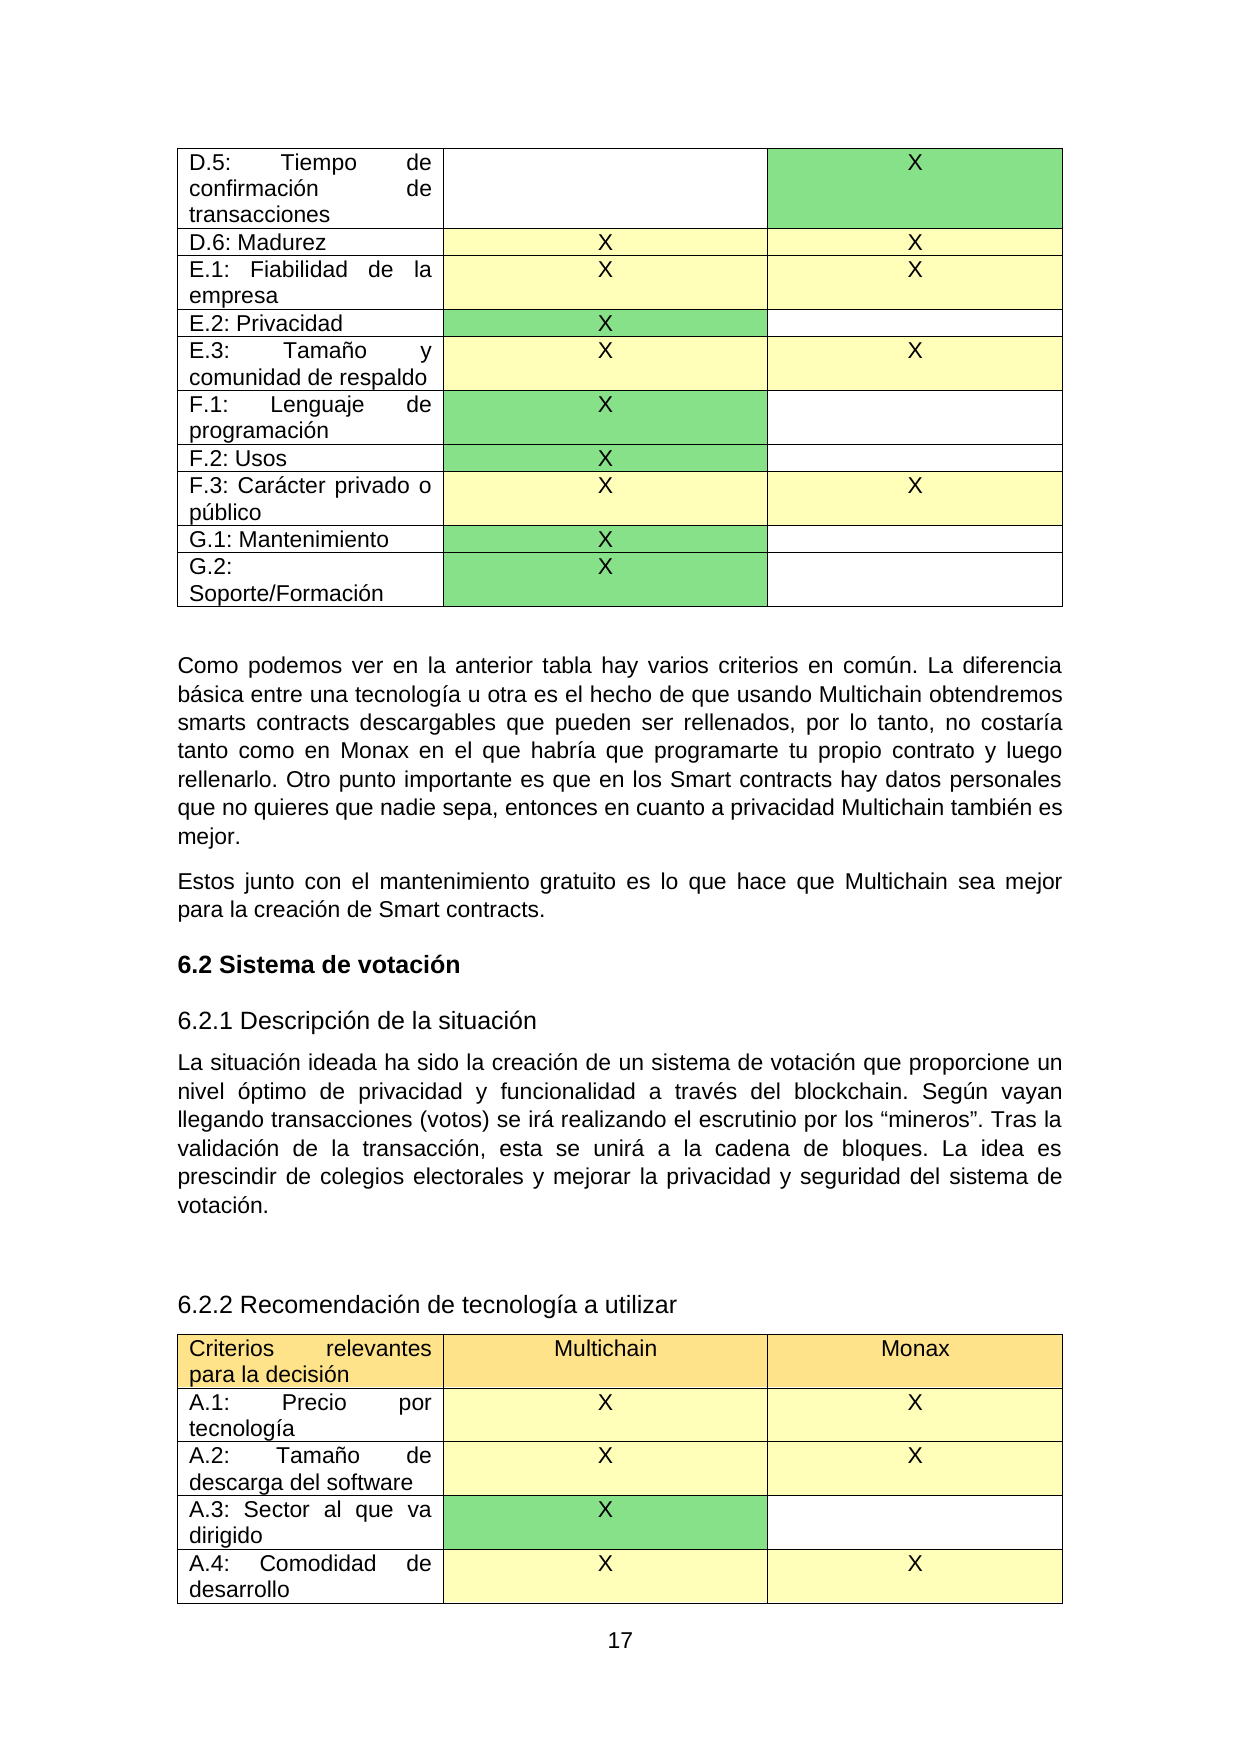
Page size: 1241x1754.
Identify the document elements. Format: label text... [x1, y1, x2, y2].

table_cell [768, 1496, 1062, 1549]
subtitle 6.2.2 Recomendación de tecnología a utilizar [177, 1290, 1063, 1319]
table_cell X [444, 229, 767, 255]
table_cell X [444, 1550, 767, 1602]
table_cell X [768, 1389, 1062, 1441]
table_cell X [768, 337, 1062, 390]
table_cell G.2: Soporte/Formación [178, 553, 443, 606]
table_cell A.3: Sector al que va dirigido [178, 1496, 443, 1549]
table_cell X [768, 149, 1062, 228]
text La situación ideada ha sido la creación de un sistema de votación que proporcione un nivel óptimo de privacidad y funcionalidad a través del blockchain. Según vayan llegando transacciones (votos) se irá realizando el escrutinio por los “mineros”. Tras la validación de la transacción, esta se unirá a la cadena de bloques. La idea es prescindir de colegios electorales y mejorar la privacidad y seguridad del sistema de votación. [177, 1049, 1063, 1218]
table_cell E.2: Privacidad [178, 310, 443, 336]
table_header Monax [768, 1335, 1062, 1387]
table_cell X [444, 472, 767, 525]
table_cell [768, 445, 1062, 471]
table_cell [768, 526, 1062, 552]
table_cell X [444, 526, 767, 552]
table_cell [444, 149, 767, 228]
table_cell X [444, 310, 767, 336]
table_cell G.1: Mantenimiento [178, 526, 443, 552]
table_cell D.6: Madurez [178, 229, 443, 255]
table_cell X [768, 229, 1062, 255]
subtitle 6.2.1 Descripción de la situación [177, 1006, 1063, 1034]
table_cell A.2: Tamaño de descarga del software [178, 1442, 443, 1495]
table_cell F.1: Lenguaje de programación [178, 391, 443, 444]
table_cell A.4: Comodidad de desarrollo [178, 1550, 443, 1602]
table_cell X [768, 1442, 1062, 1495]
table_cell X [444, 1496, 767, 1549]
table_cell X [444, 1389, 767, 1441]
table_header Criterios relevantes para la decisión [178, 1335, 443, 1387]
table_cell X [444, 1442, 767, 1495]
table_cell X [444, 553, 767, 606]
table_cell E.3: Tamaño y comunidad de respaldo [178, 337, 443, 390]
table_cell X [768, 256, 1062, 309]
table_cell [768, 553, 1062, 606]
text Como podemos ver en la anterior tabla hay varios criterios en común. La diferencia básica entre una tecnología u otra es el hecho de que usando Multichain obtendremos smarts contracts descargables que pueden ser rellenados, por lo tanto, no costaría tanto como en Monax en el que habría que programarte tu propio contrato y luego rellenarlo. Otro punto importante es que en los Smart contracts hay datos personales que no quieres que nadie sepa, entonces en cuanto a privacidad Multichain también es mejor. [177, 652, 1063, 849]
text Estos junto con el mantenimiento gratuito es lo que hace que Multichain sea mejor para la creación de Smart contracts. [177, 868, 1063, 923]
table_cell X [444, 256, 767, 309]
table_cell A.1: Precio por tecnología [178, 1389, 443, 1441]
table_cell X [444, 445, 767, 471]
table_cell F.2: Usos [178, 445, 443, 471]
table_cell F.3: Carácter privado o público [178, 472, 443, 525]
table_cell X [768, 472, 1062, 525]
subtitle 6.2 Sistema de votación [177, 950, 1063, 978]
table_cell [768, 391, 1062, 444]
table_cell [768, 310, 1062, 336]
table_cell D.5: Tiempo de confirmación de transacciones [178, 149, 443, 228]
table_header Multichain [444, 1335, 767, 1387]
table_cell X [768, 1550, 1062, 1602]
table_cell X [444, 391, 767, 444]
table_cell X [444, 337, 767, 390]
table_cell E.1: Fiabilidad de la empresa [178, 256, 443, 309]
